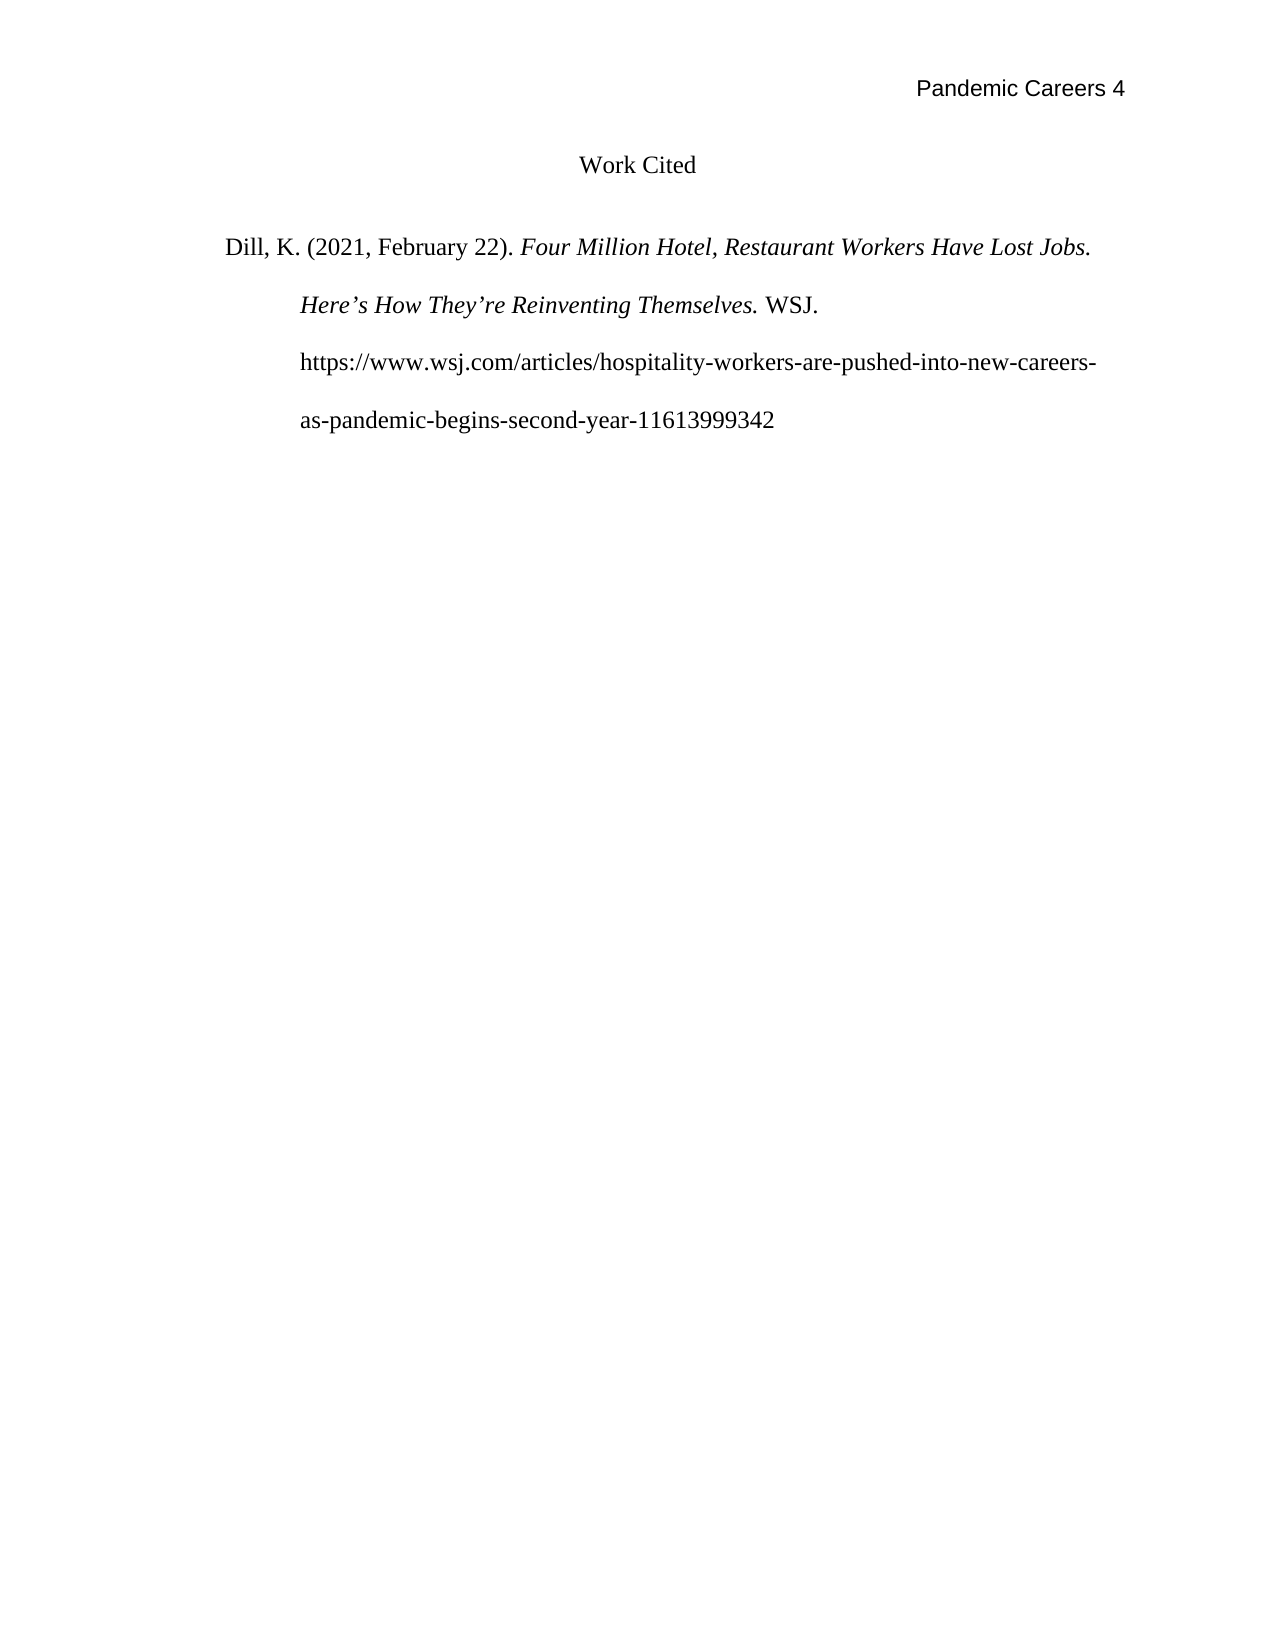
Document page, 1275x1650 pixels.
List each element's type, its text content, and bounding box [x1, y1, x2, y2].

text Work Cited [150, 150, 1125, 179]
text Dill, K. (2021, February 22). Four Million Hotel, Restaurant Workers Have Lost Jobs. Here’s How They’re Reinventing Themselves. WSJ. https://www.wsj.com/articles/hospitality-workers-are-pushed-into-new-careers-as-pandemic-begins-second-year-11613999342 [225, 232, 1125, 434]
